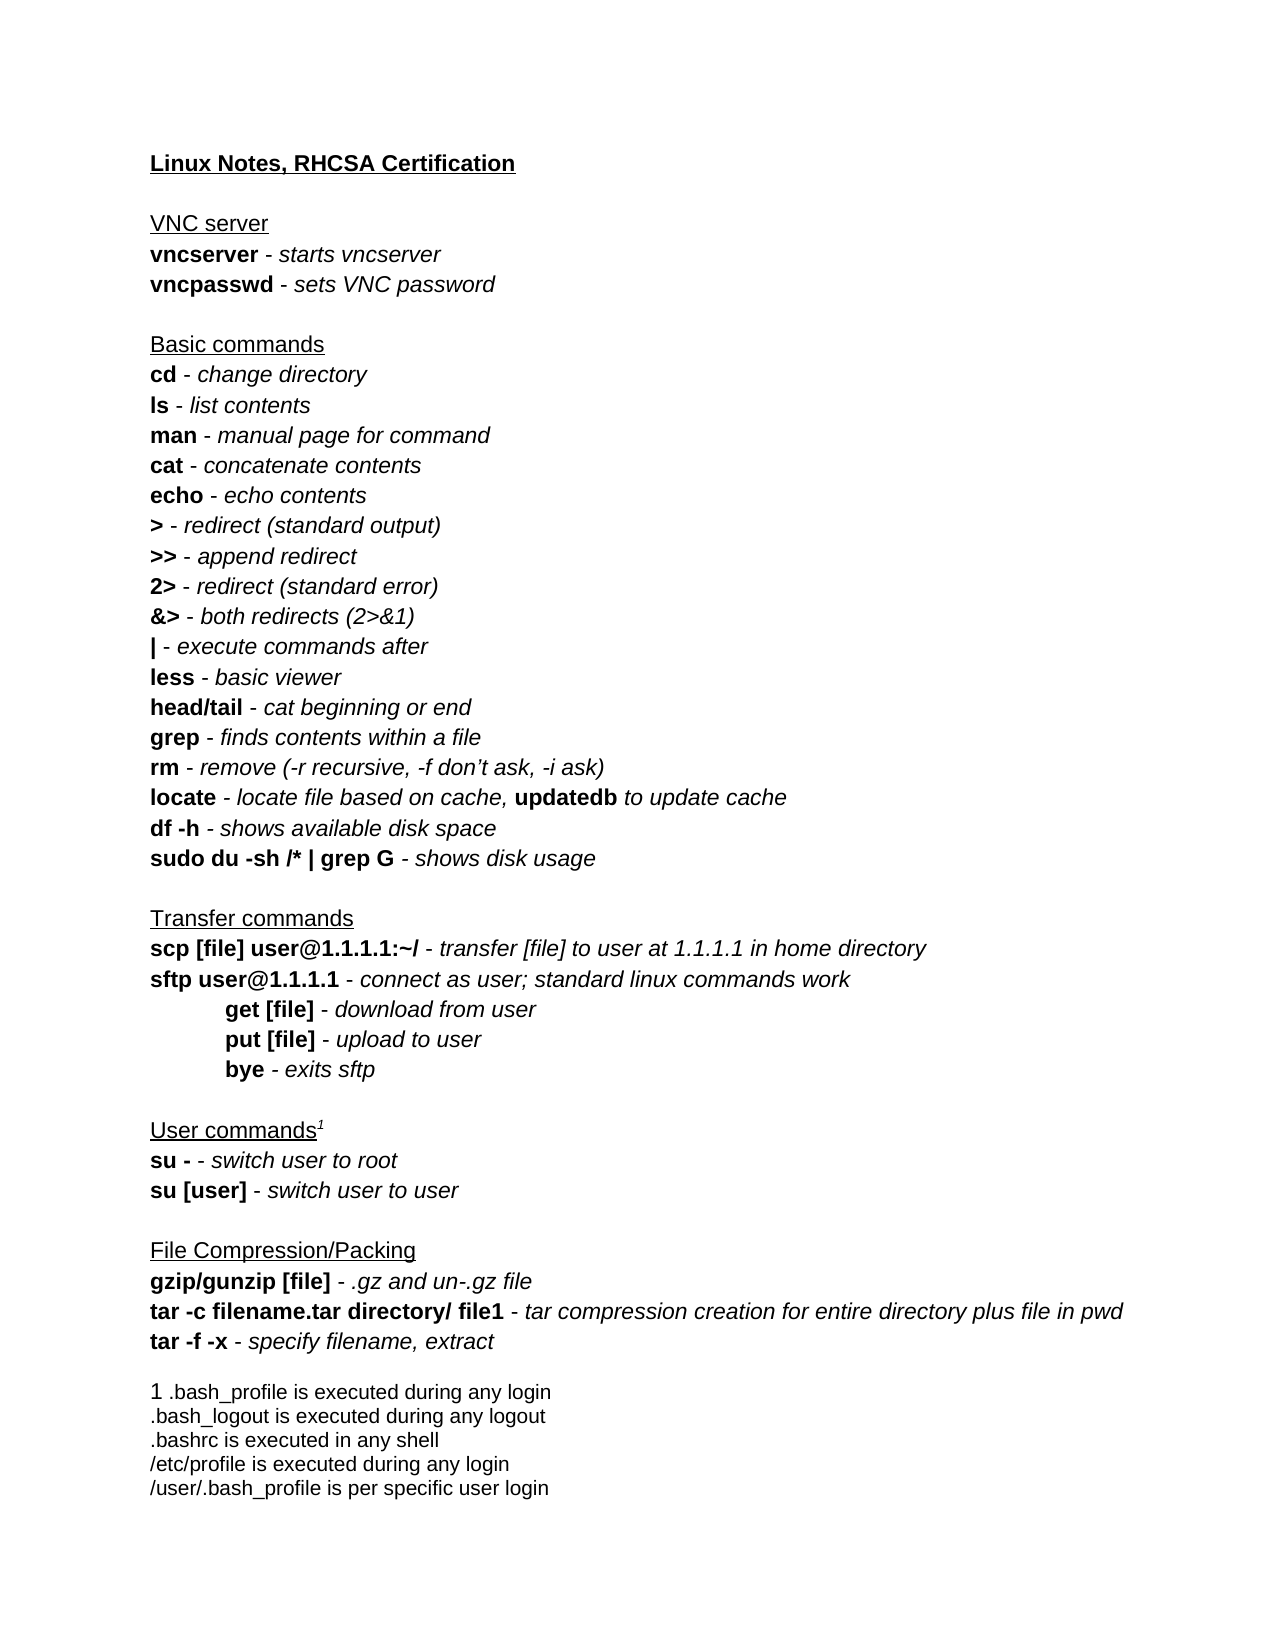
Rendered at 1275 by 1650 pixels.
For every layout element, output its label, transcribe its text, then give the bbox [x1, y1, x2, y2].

text vncpasswd - sets VNC password [150, 271, 1125, 297]
text &> - both redirects (2>&1) [150, 603, 1125, 629]
text echo - echo contents [150, 482, 1125, 509]
text locate - locate file based on cache, updatedb to update cache [150, 784, 1125, 811]
text | - execute commands after [150, 633, 1125, 660]
text su [user] - switch user to user [150, 1177, 1125, 1203]
text man - manual page for command [150, 422, 1125, 448]
text File Compression/Packing [150, 1237, 1125, 1264]
text cd - change directory [150, 361, 1125, 388]
text df -h - shows available disk space [150, 814, 1125, 841]
text su - - switch user to root [150, 1147, 1125, 1173]
text Basic commands [150, 331, 1125, 358]
text tar -f -x - specify filename, extract [150, 1328, 1125, 1354]
text >> - append redirect [150, 543, 1125, 569]
text cat - concatenate contents [150, 452, 1125, 478]
text > - redirect (standard output) [150, 512, 1125, 539]
text head/tail - cat beginning or end [150, 694, 1125, 720]
text Transfer commands [150, 905, 1125, 932]
text bye - exits sftp [150, 1056, 1125, 1083]
text gzip/gunzip [file] - .gz and un-.gz file [150, 1268, 1125, 1294]
text User commands [150, 1117, 1125, 1143]
text put [file] - upload to user [150, 1026, 1125, 1052]
text less - basic viewer [150, 663, 1125, 690]
text tar -c filename.tar directory/ file1 - tar compression creation for entire directory plus file in pwd [150, 1298, 1125, 1324]
text vncserver - starts vncserver [150, 241, 1125, 267]
text VNC server [150, 210, 1125, 237]
text ls - list contents [150, 392, 1125, 418]
text get [file] - download from user [150, 996, 1125, 1022]
text sudo du -sh /* | grep G - shows disk usage [150, 845, 1125, 871]
text 2> - redirect (standard error) [150, 573, 1125, 599]
text scp [file] user@1.1.1.1:~/ - transfer [file] to user at 1.1.1.1 in home directory [150, 935, 1125, 962]
text Linux Notes, RHCSA Certification [150, 150, 1125, 176]
text grep - finds contents within a file [150, 724, 1125, 750]
text rm - remove (-r recursive, -f don’t ask, -i ask) [150, 754, 1125, 781]
text sftp user@1.1.1.1 - connect as user; standard linux commands work [150, 966, 1125, 992]
